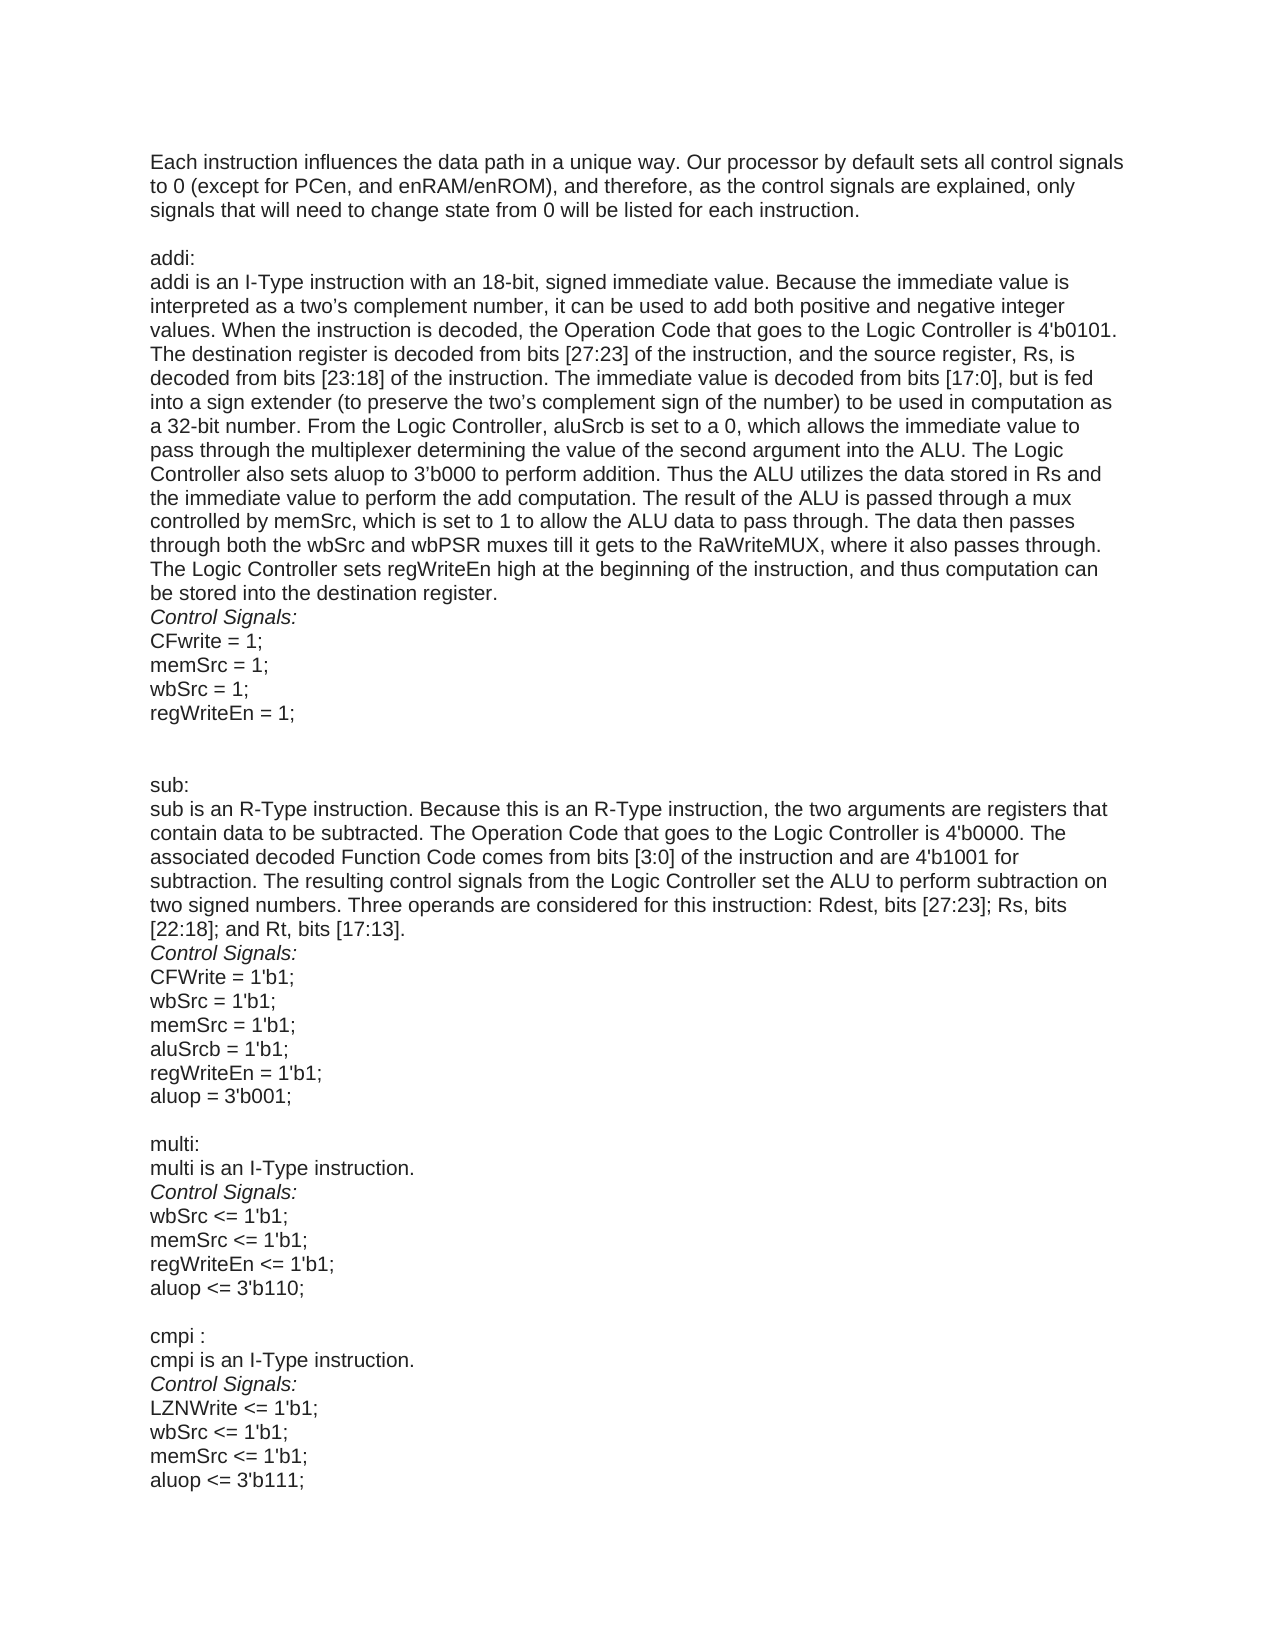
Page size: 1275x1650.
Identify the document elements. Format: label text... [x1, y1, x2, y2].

text CFWrite = 1'b1; [150, 964, 1125, 988]
text aluop = 3'b001; [150, 1084, 1125, 1108]
text aluop <= 3'b110; [150, 1276, 1125, 1300]
text multi: [150, 1132, 1125, 1156]
text wbSrc <= 1'b1; [150, 1420, 1125, 1444]
text memSrc = 1; [150, 653, 1125, 677]
text Control Signals: [150, 941, 1125, 964]
text Control Signals: [150, 605, 1125, 629]
text wbSrc = 1; [150, 677, 1125, 701]
text addi: [150, 246, 1125, 270]
text cmpi : [150, 1324, 1125, 1348]
text sub is an R-Type instruction. Because this is an R-Type instruction, the two arguments are registers that contain data to be subtracted. The Operation Code that goes to the Logic Controller is 4'b0000. The associated decoded Function Code comes from bits [3:0] of the instruction and are 4'b1001 for subtraction. The resulting control signals from the Logic Controller set the ALU to perform subtraction on two signed numbers. Three operands are considered for this instruction: Rdest, bits [27:23]; Rs, bits [22:18]; and Rt, bits [17:13]. [150, 797, 1125, 941]
text wbSrc <= 1'b1; [150, 1204, 1125, 1228]
text regWriteEn <= 1'b1; [150, 1252, 1125, 1276]
text regWriteEn = 1; [150, 701, 1125, 725]
text Control Signals: [150, 1372, 1125, 1396]
text cmpi is an I-Type instruction. [150, 1348, 1125, 1372]
text memSrc <= 1'b1; [150, 1444, 1125, 1468]
text aluop <= 3'b111; [150, 1468, 1125, 1492]
text LZNWrite <= 1'b1; [150, 1396, 1125, 1420]
text memSrc <= 1'b1; [150, 1228, 1125, 1252]
text memSrc = 1'b1; [150, 1012, 1125, 1036]
text Each instruction influences the data path in a unique way. Our processor by default sets all control signals to 0 (except for PCen, and enRAM/enROM), and therefore, as the control signals are explained, only signals that will need to change state from 0 will be listed for each instruction. [150, 150, 1125, 222]
text Control Signals: [150, 1180, 1125, 1204]
text regWriteEn = 1'b1; [150, 1060, 1125, 1084]
text wbSrc = 1'b1; [150, 988, 1125, 1012]
text multi is an I-Type instruction. [150, 1156, 1125, 1180]
text CFwrite = 1; [150, 629, 1125, 653]
text aluSrcb = 1'b1; [150, 1036, 1125, 1060]
text addi is an I-Type instruction with an 18-bit, signed immediate value. Because the immediate value is interpreted as a two’s complement number, it can be used to add both positive and negative integer values. When the instruction is decoded, the Operation Code that goes to the Logic Controller is 4'b0101. The destination register is decoded from bits [27:23] of the instruction, and the source register, Rs, is decoded from bits [23:18] of the instruction. The immediate value is decoded from bits [17:0], but is fed into a sign extender (to preserve the two’s complement sign of the number) to be used in computation as a 32-bit number. From the Logic Controller, aluSrcb is set to a 0, which allows the immediate value to pass through the multiplexer determining the value of the second argument into the ALU. The Logic Controller also sets aluop to 3’b000 to perform addition. Thus the ALU utilizes the data stored in Rs and the immediate value to perform the add computation. The result of the ALU is passed through a mux controlled by memSrc, which is set to 1 to allow the ALU data to pass through. The data then passes through both the wbSrc and wbPSR muxes till it gets to the RaWriteMUX, where it also passes through. The Logic Controller sets regWriteEn high at the beginning of the instruction, and thus computation can be stored into the destination register. [150, 270, 1125, 605]
text sub: [150, 773, 1125, 797]
